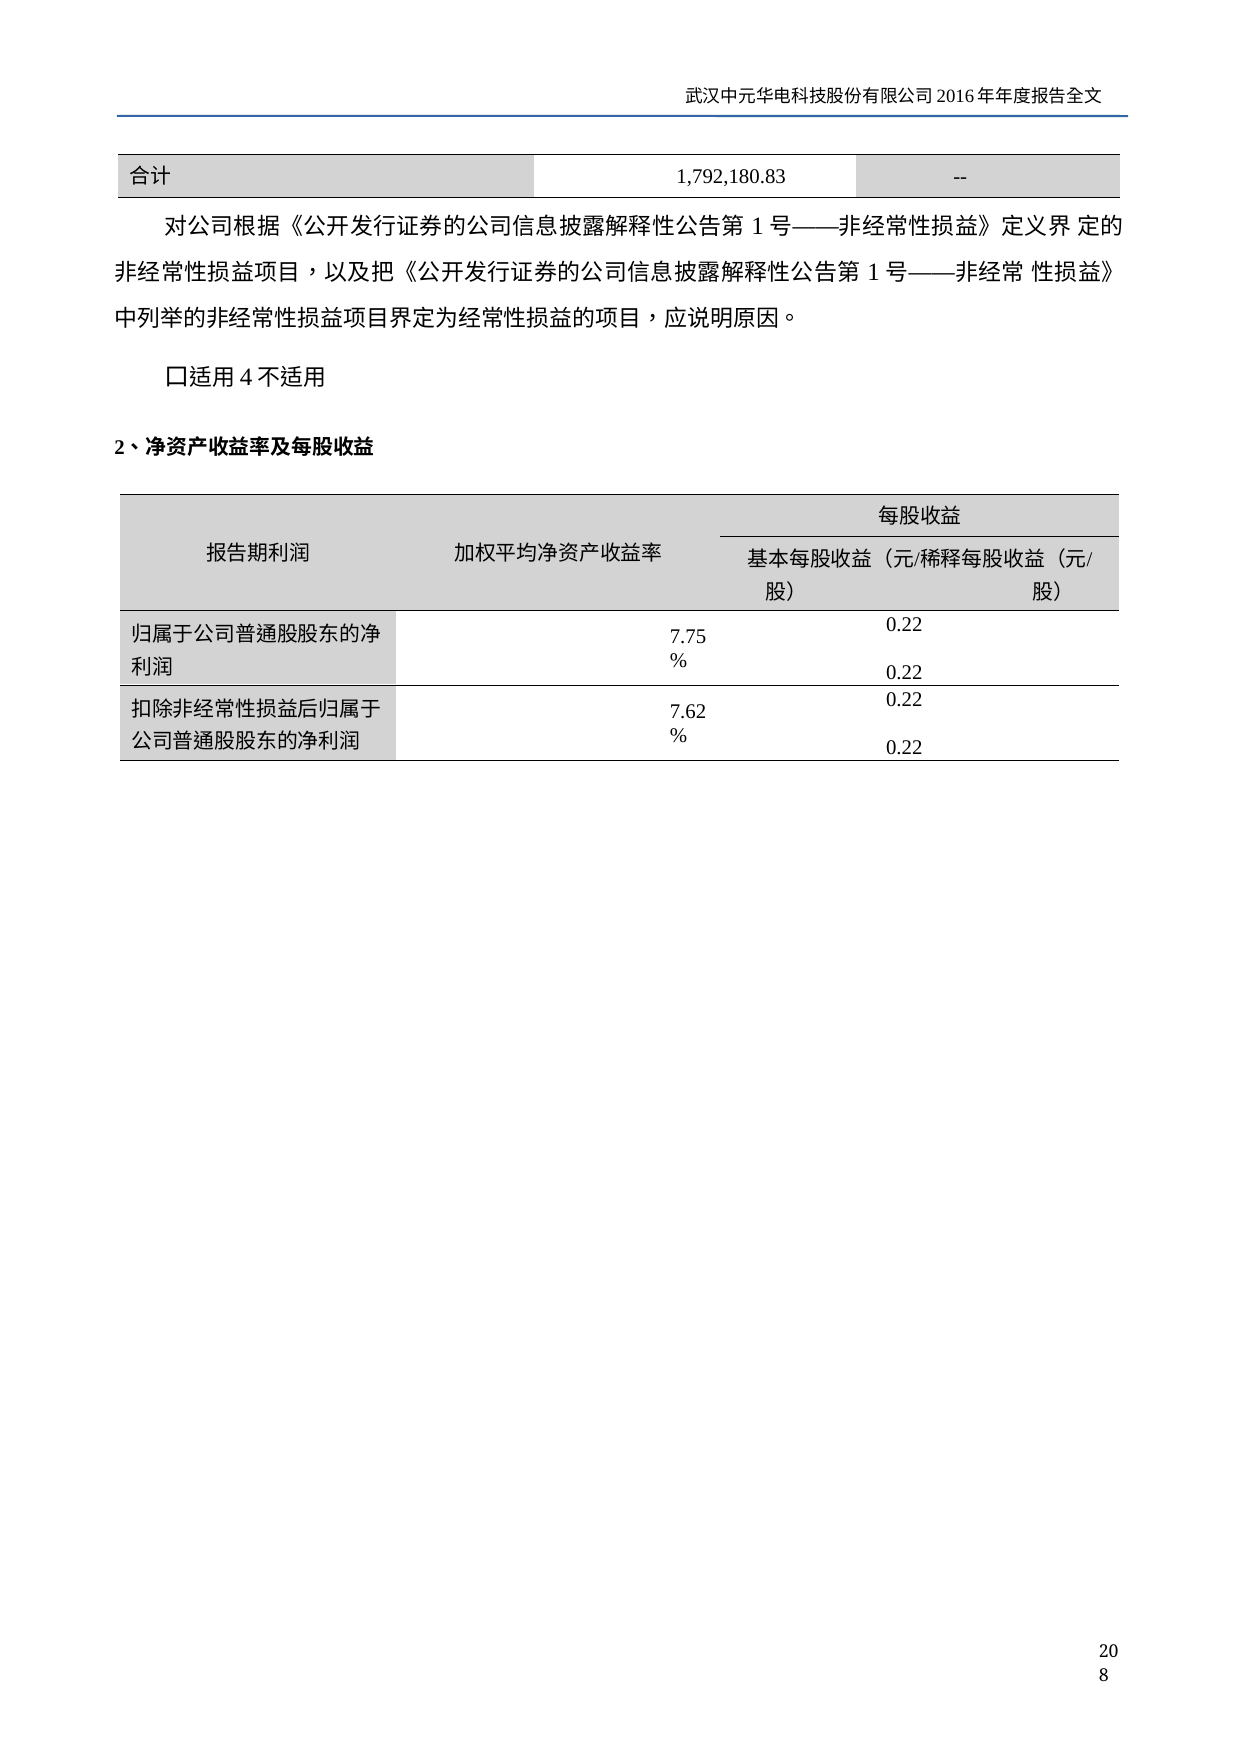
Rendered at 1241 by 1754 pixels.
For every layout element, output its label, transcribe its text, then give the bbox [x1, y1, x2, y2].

text 口适用4不适用 [114, 348, 1125, 394]
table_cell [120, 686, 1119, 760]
text 对公司根据《公开发行证券的公司信息披露解释性公告第1号——非经常性损益》定义界 定的非经常性损益项目，以及把《公开发行证券的公司信息披露解释性公告第1号——非经常 性损益》中列举的非经常性损益项目界定为经常性损益的项目，应说明原因。 [114, 198, 1125, 336]
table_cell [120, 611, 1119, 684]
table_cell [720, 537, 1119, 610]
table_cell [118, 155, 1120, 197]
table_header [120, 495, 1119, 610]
text 2、净资产收益率及每股收益 [114, 432, 1125, 460]
